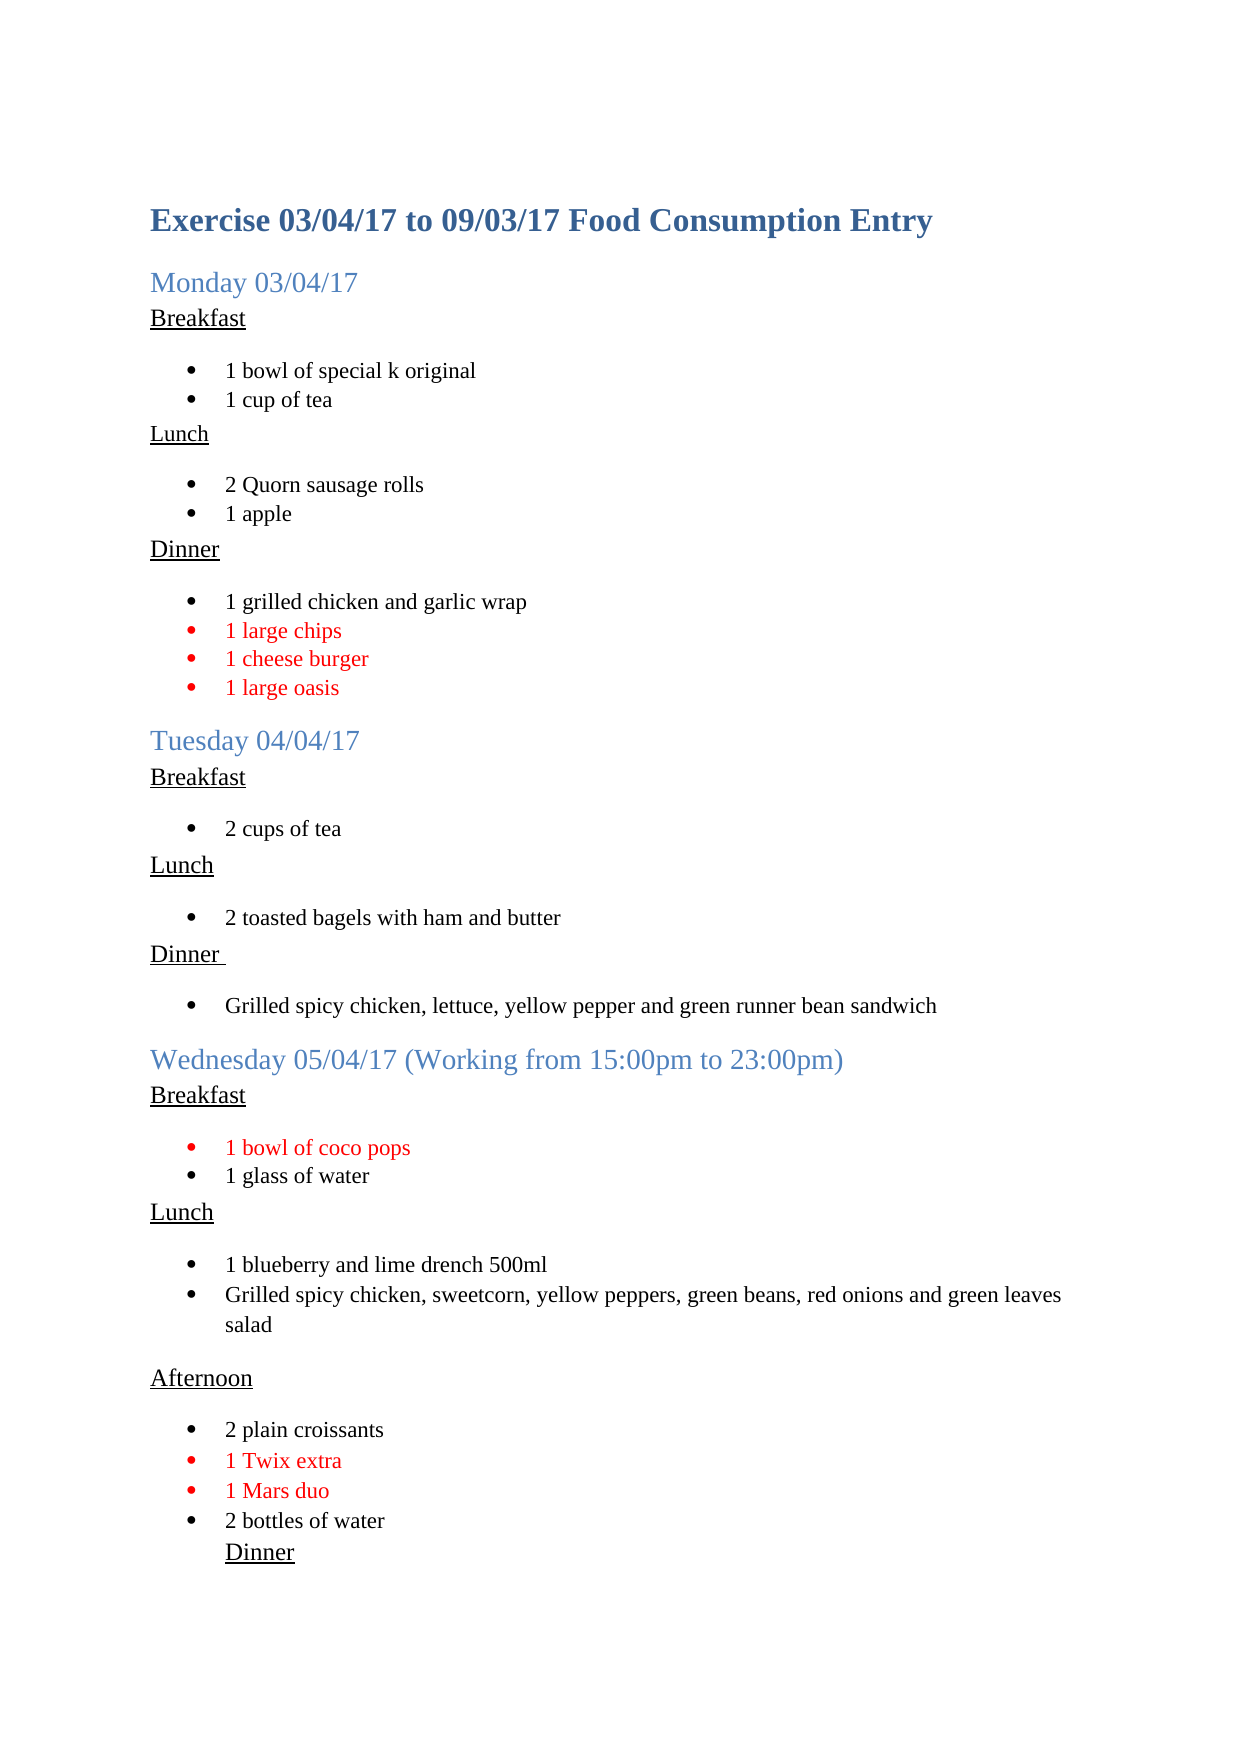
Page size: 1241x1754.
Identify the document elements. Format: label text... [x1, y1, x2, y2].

list 2 toasted bagels with ham and butter [187, 904, 1090, 930]
text Lunch [150, 1197, 1090, 1226]
text Breakfast [150, 303, 1090, 332]
subtitle Tuesday 04/04/17 [150, 723, 1090, 757]
list 2 plain croissants [187, 1416, 1090, 1443]
text Lunch [150, 420, 1090, 447]
list 1 Twix extra [187, 1447, 1090, 1473]
list 1 apple [187, 500, 1090, 526]
text Breakfast [150, 1080, 1090, 1109]
list 1 Mars duo [187, 1477, 1090, 1503]
subtitle Monday 03/04/17 [150, 265, 1090, 298]
text Breakfast [150, 762, 1090, 790]
list 1 large oasis [187, 674, 1090, 700]
text Dinner [150, 939, 1090, 967]
list 1 glass of water [187, 1163, 1090, 1189]
list 1 blueberry and lime drench 500ml [187, 1251, 1090, 1277]
text Afternoon [150, 1363, 1090, 1391]
list 2 bottles of water [187, 1507, 1090, 1533]
list 1 large chips [187, 617, 1090, 643]
list 1 bowl of coco pops [187, 1134, 1090, 1161]
list 1 cup of tea [187, 386, 1090, 412]
subtitle Wednesday 05/04/17 (Working from 15:00pm to 23:00pm) [150, 1042, 1090, 1075]
list Grilled spicy chicken, sweetcorn, yellow peppers, green beans, red onions and green leaves salad [187, 1281, 1090, 1338]
list 2 cups of tea [187, 815, 1090, 842]
list Dinner [225, 1537, 1090, 1566]
list 1 grilled chicken and garlic wrap [187, 588, 1090, 615]
list Grilled spicy chicken, lettuce, yellow pepper and green runner bean sandwich [187, 992, 1090, 1019]
text Dinner [150, 534, 1090, 563]
list 1 bowl of special k original [187, 357, 1090, 384]
subtitle Exercise 03/04/17 to 09/03/17 Food Consumption Entry [150, 200, 1090, 238]
text Lunch [150, 850, 1090, 879]
list 2 Quorn sausage rolls [187, 471, 1090, 498]
list 1 cheese burger [187, 645, 1090, 672]
